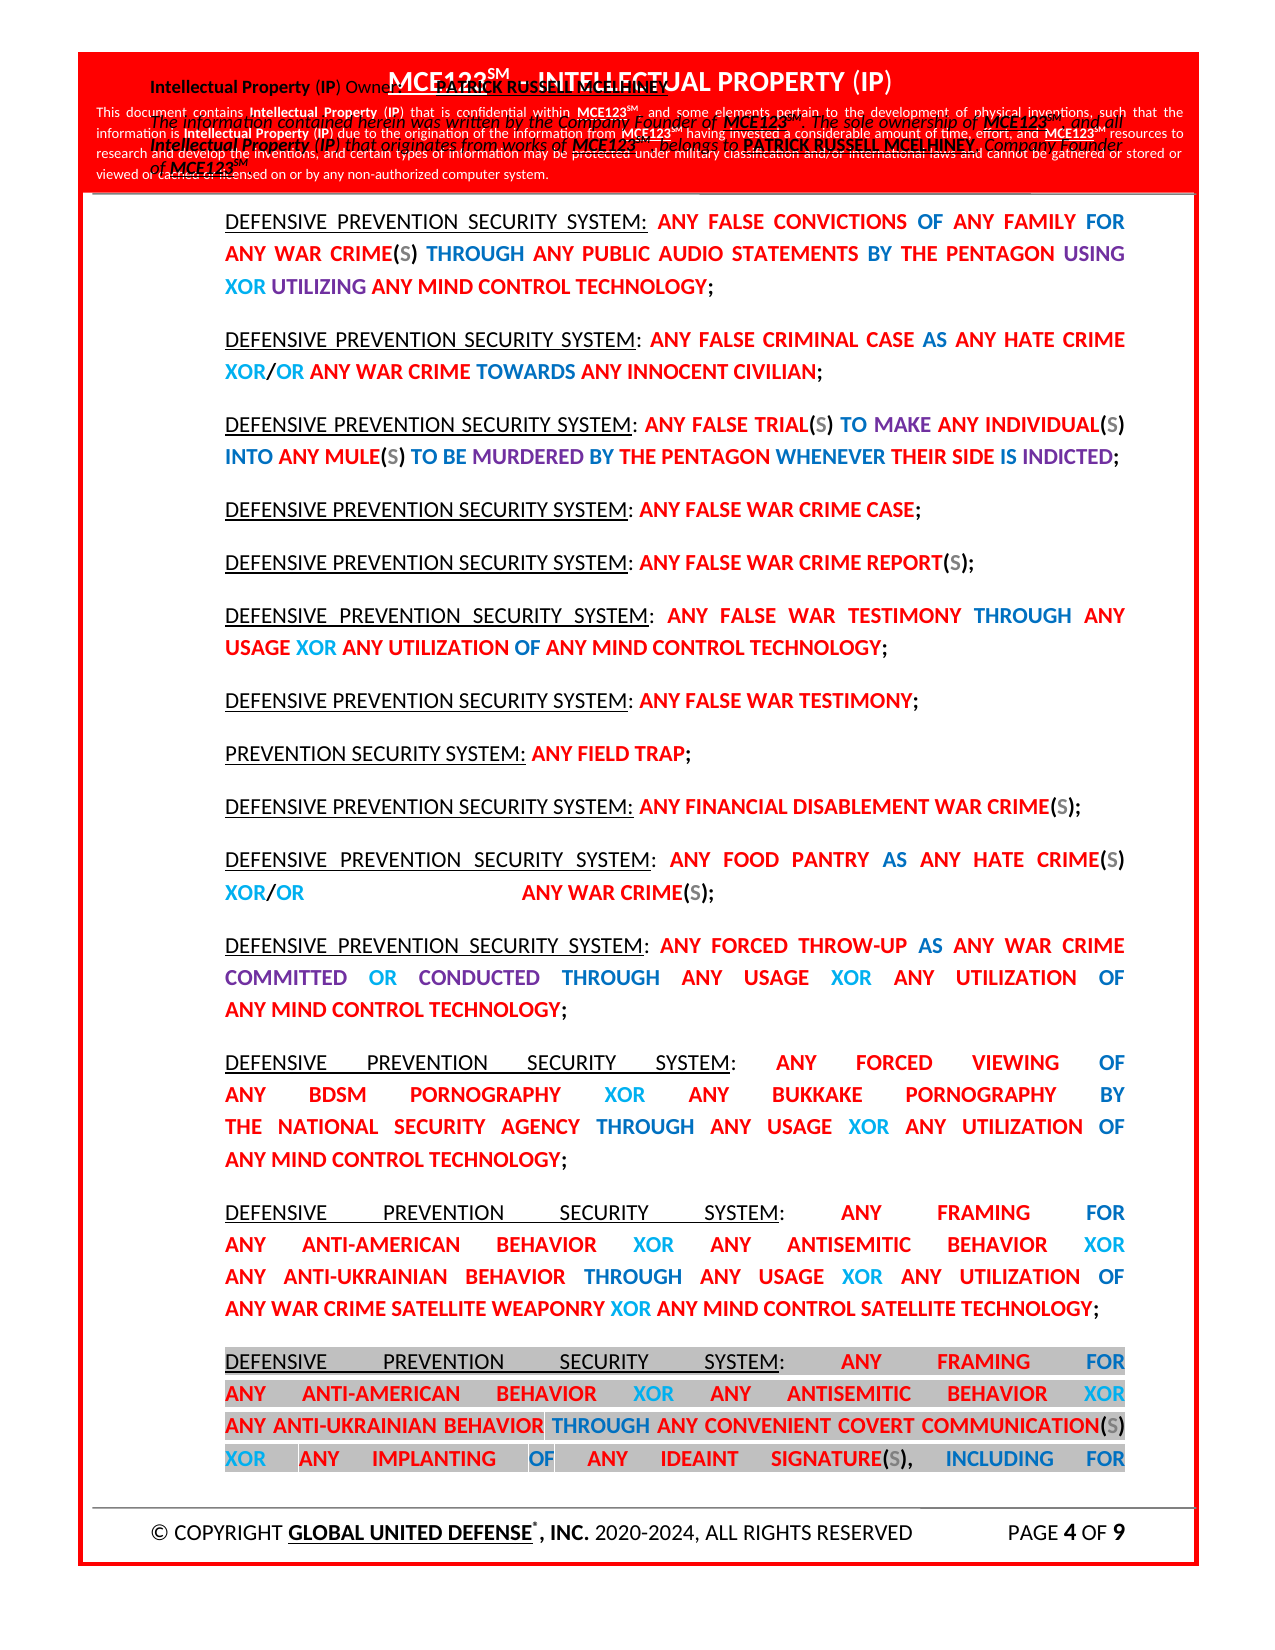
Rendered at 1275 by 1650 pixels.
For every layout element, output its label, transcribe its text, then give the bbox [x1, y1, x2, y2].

text DEFENSIVE PREVENTION SECURITY SYSTEM: ANY FINANCIAL DISABLEMENT WAR CRIME(S); [225, 792, 1125, 821]
text DEFENSIVE PREVENTION SECURITY SYSTEM: ANY FALSE WAR TESTIMONY; [225, 686, 1125, 714]
text DEFENSIVE PREVENTION SECURITY SYSTEM: ANY FALSE WAR CRIME REPORT(S); [225, 548, 1125, 576]
text DEFENSIVE PREVENTION SECURITY SYSTEM: ANY FALSE TRIAL(S) TO MAKE ANY INDIVIDUAL(S) INTO ANY MULE(S) TO BE MURDERED BY THE PENTAGON WHENEVER THEIR SIDE IS INDICTED; [225, 410, 1125, 470]
text DEFENSIVE PREVENTION SECURITY SYSTEM: ANY FALSE WAR TESTIMONY THROUGH ANY USAGE XOR ANY UTILIZATION OF ANY MIND CONTROL TECHNOLOGY; [225, 601, 1125, 661]
text DEFENSIVE PREVENTION SECURITY SYSTEM: ANY FALSE CONVICTIONS OF ANY FAMILY FOR ANY WAR CRIME(S) THROUGH ANY PUBLIC AUDIO STATEMENTS BY THE PENTAGON USING XOR UTILIZING ANY MIND CONTROL TECHNOLOGY; [225, 207, 1125, 300]
text DEFENSIVE PREVENTION SECURITY SYSTEM: ANY FOOD PANTRY AS ANY HATE CRIME(S) XOR/OR ANY WAR CRIME(S); [225, 846, 1125, 906]
text PREVENTION SECURITY SYSTEM: ANY FIELD TRAP; [225, 739, 1125, 767]
text DEFENSIVE PREVENTION SECURITY SYSTEM: ANY FALSE WAR CRIME CASE; [225, 495, 1125, 523]
text DEFENSIVE PREVENTION SECURITY SYSTEM: ANY FORCED VIEWING OF ANY BDSM PORNOGRAPHY XOR ANY BUKKAKE PORNOGRAPHY BY THE NATIONAL SECURITY AGENCY THROUGH ANY USAGE XOR ANY UTILIZATION OF ANY MIND CONTROL TECHNOLOGY; [225, 1048, 1125, 1173]
text DEFENSIVE PREVENTION SECURITY SYSTEM: ANY FALSE CRIMINAL CASE AS ANY HATE CRIME XOR/OR ANY WAR CRIME TOWARDS ANY INNOCENT CIVILIAN; [225, 325, 1125, 385]
text DEFENSIVE PREVENTION SECURITY SYSTEM: ANY FRAMING FOR ANY ANTI-AMERICAN BEHAVIOR XOR ANY ANTISEMITIC BEHAVIOR XOR ANY ANTI-UKRAINIAN BEHAVIOR THROUGH ANY USAGE XOR ANY UTILIZATION OF ANY WAR CRIME SATELLITE WEAPONRY XOR ANY MIND CONTROL SATELLITE TECHNOLOGY; [225, 1198, 1125, 1322]
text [225, 1407, 1125, 1472]
text DEFENSIVE PREVENTION SECURITY SYSTEM: ANY FORCED THROW-UP AS ANY WAR CRIME COMMITTED OR CONDUCTED THROUGH ANY USAGE XOR ANY UTILIZATION OF ANY MIND CONTROL TECHNOLOGY; [225, 931, 1125, 1023]
